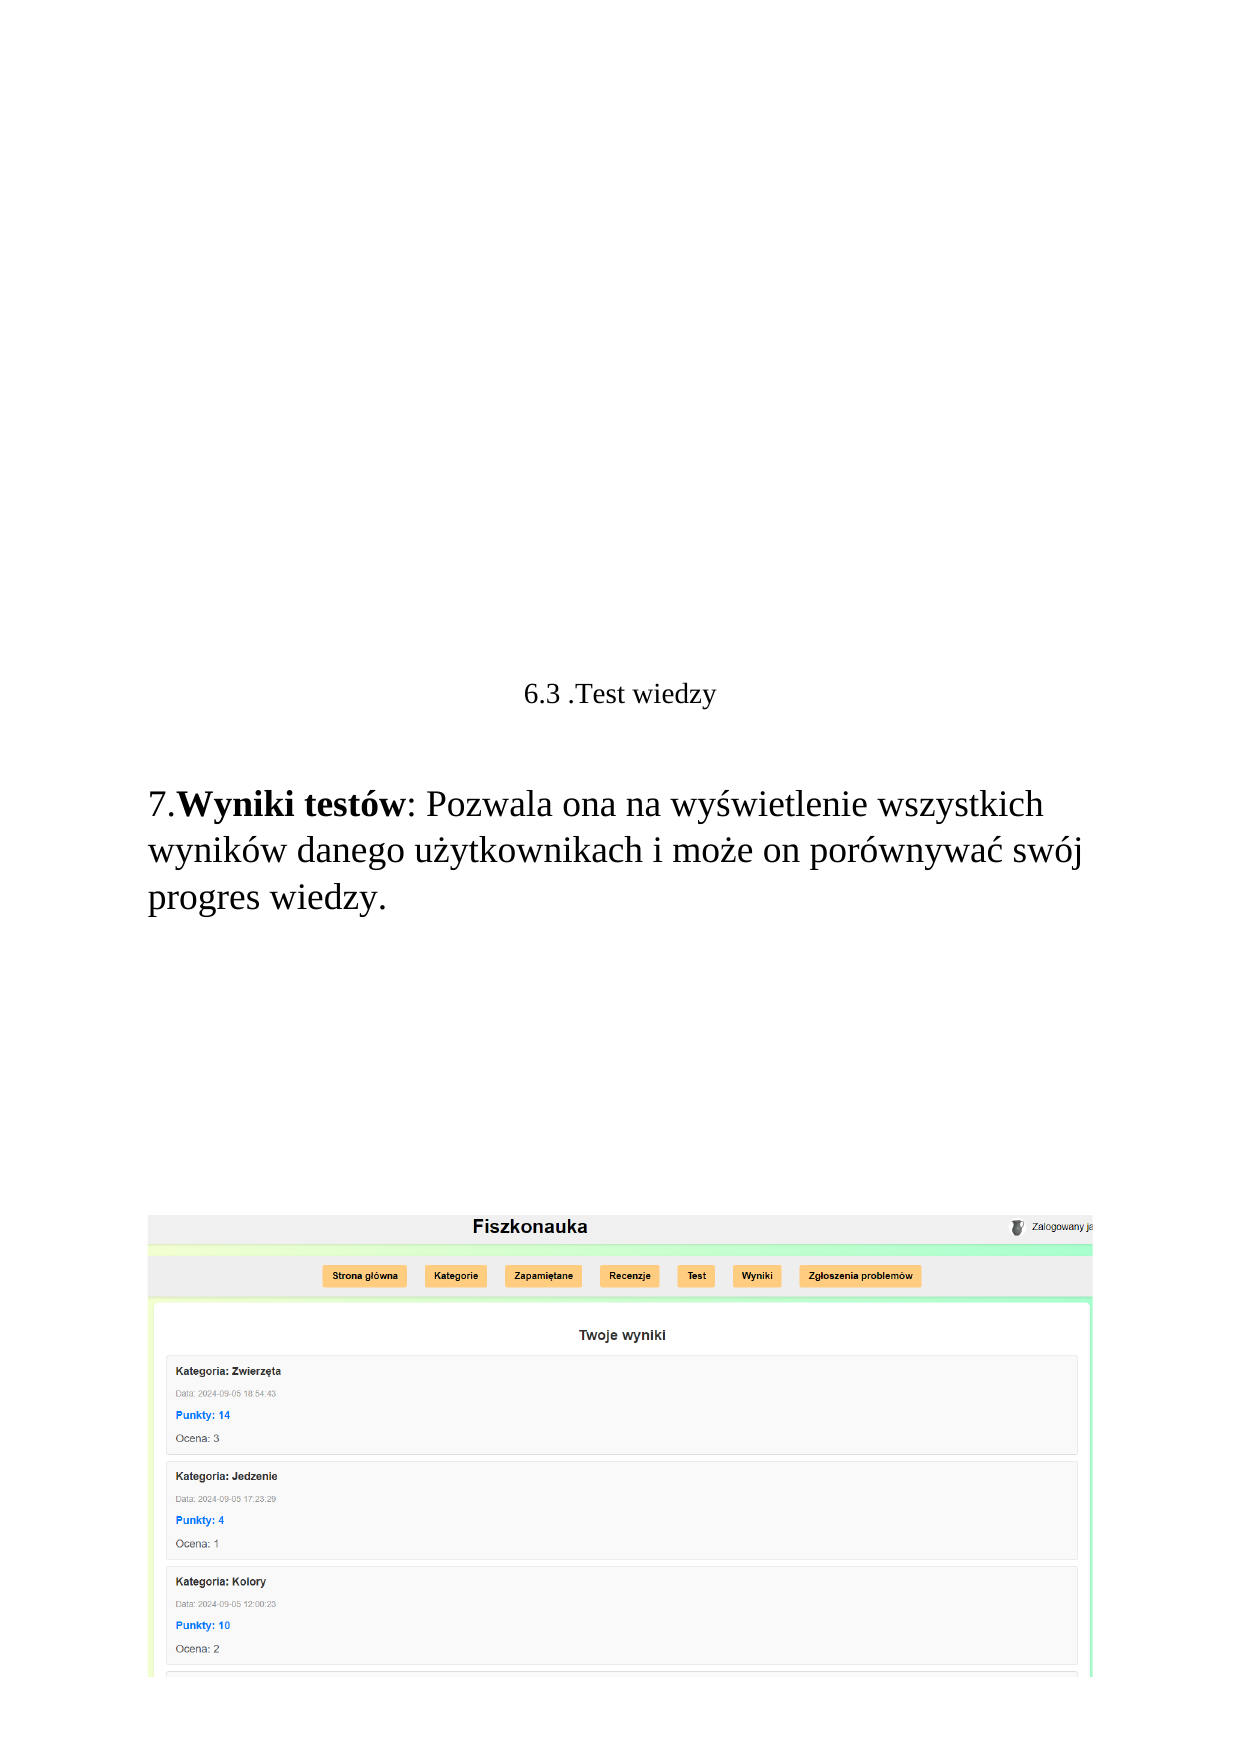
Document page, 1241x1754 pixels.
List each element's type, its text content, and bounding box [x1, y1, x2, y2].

text 7.Wyniki testów: Pozwala ona na wyświetlenie wszystkich wyników danego użytkownikach i może on porównywać swój progres wiedzy. [148, 781, 1093, 918]
text 6.3 .Test wiedzy [148, 676, 1093, 709]
picture [147, 1215, 1093, 1677]
